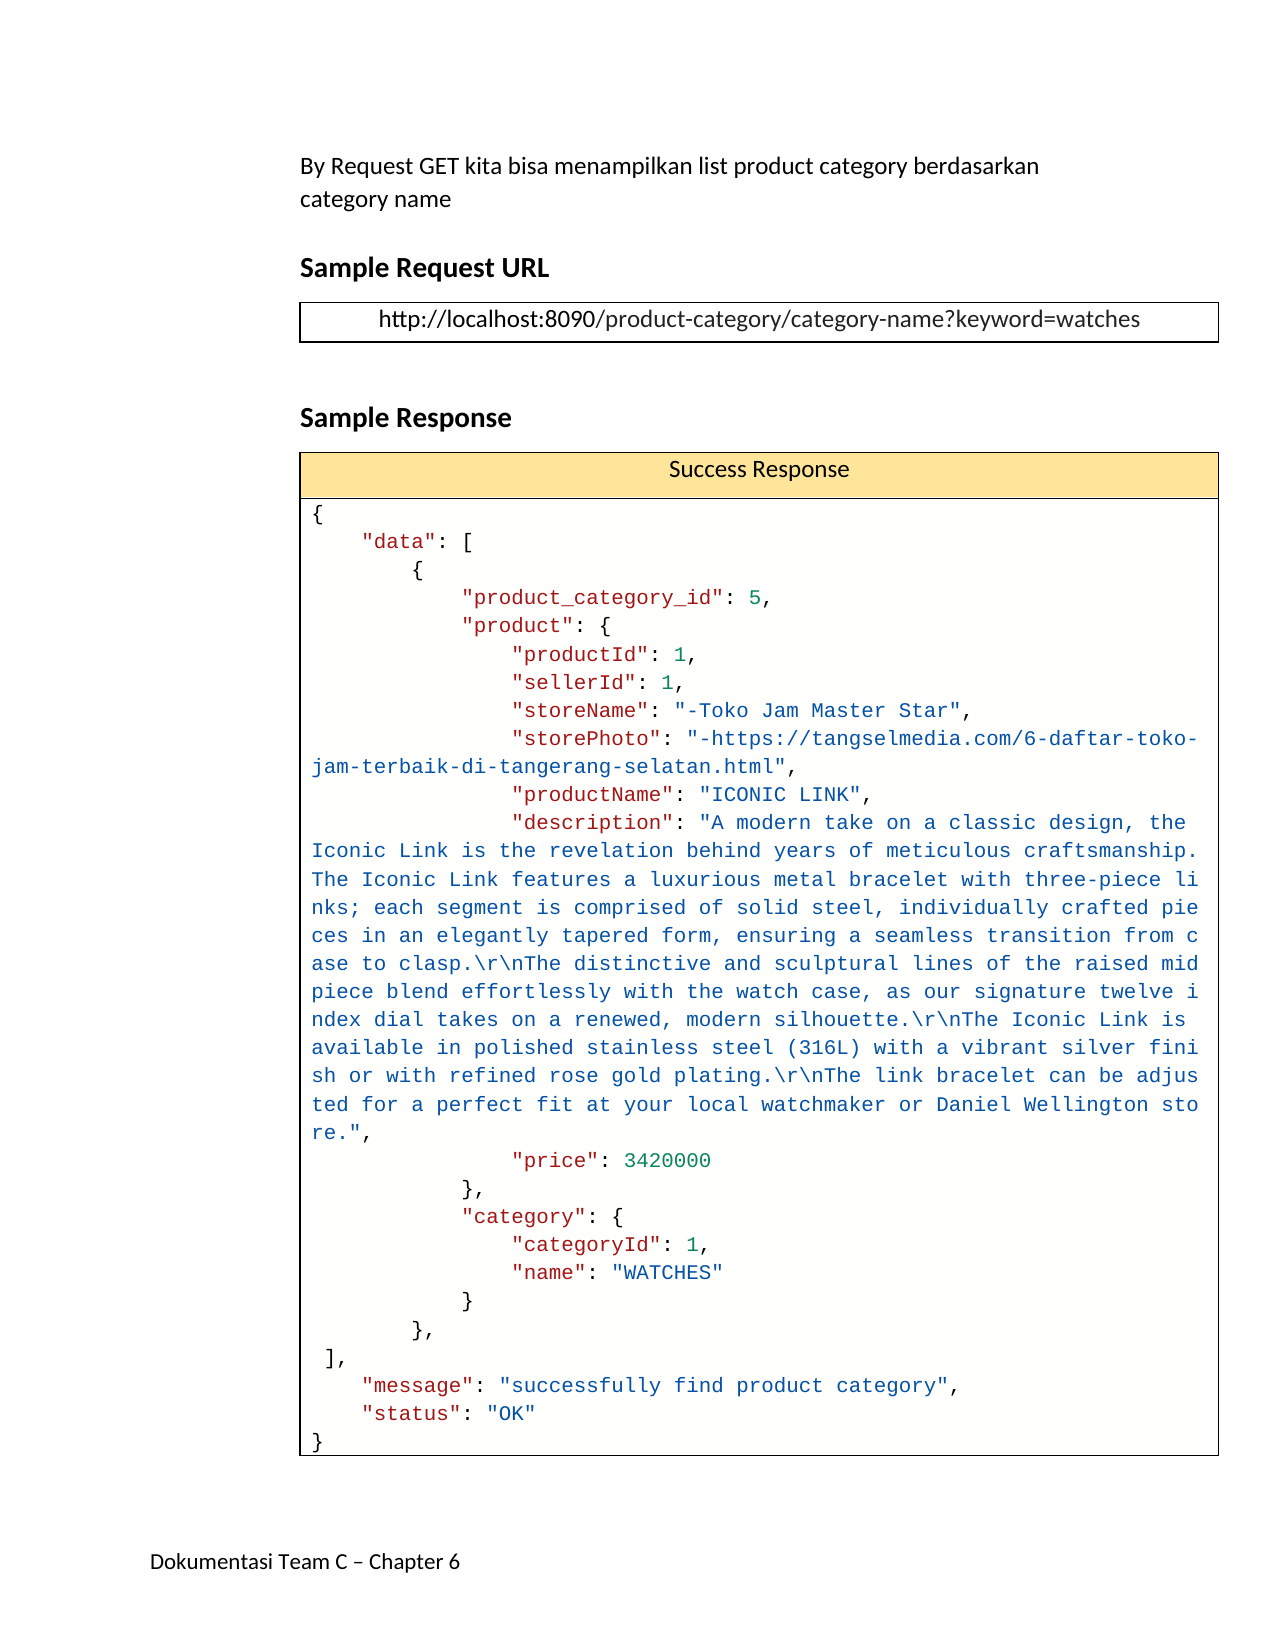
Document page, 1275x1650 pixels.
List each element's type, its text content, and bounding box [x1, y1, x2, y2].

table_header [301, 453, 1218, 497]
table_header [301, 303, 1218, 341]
list By Request GET kita bisa menampilkan list product category berdasarkan category name [300, 150, 1125, 213]
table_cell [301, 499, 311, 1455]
list Sample Response [247, 399, 1125, 434]
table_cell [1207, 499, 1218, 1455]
text Sample Request URL [225, 249, 1125, 284]
